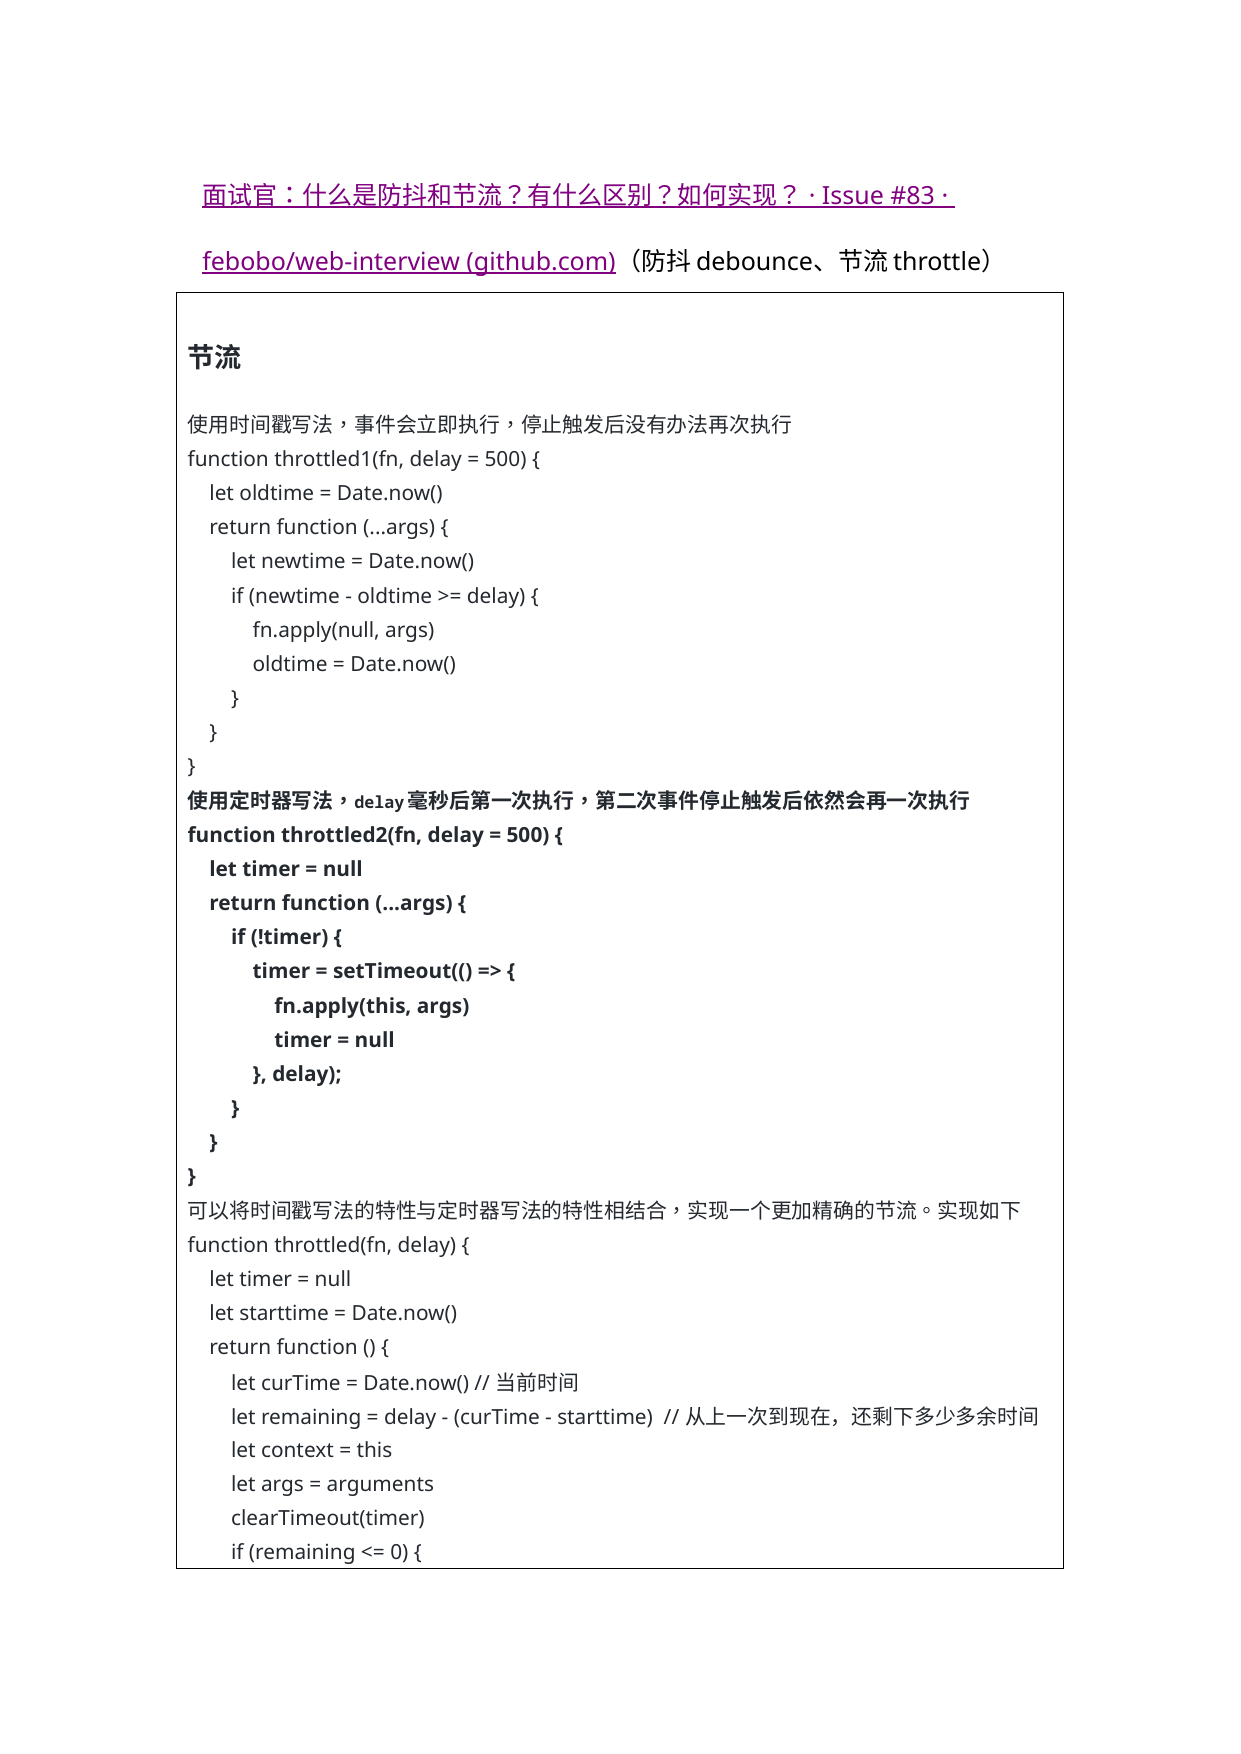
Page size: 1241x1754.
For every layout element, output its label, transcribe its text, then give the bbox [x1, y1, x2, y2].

list 面试官：什么是防抖和节流？有什么区别？如何实现？ · Issue #83 · febobo/web-interview (github.com)（防抖debounce、节流throttle） [202, 162, 1053, 292]
